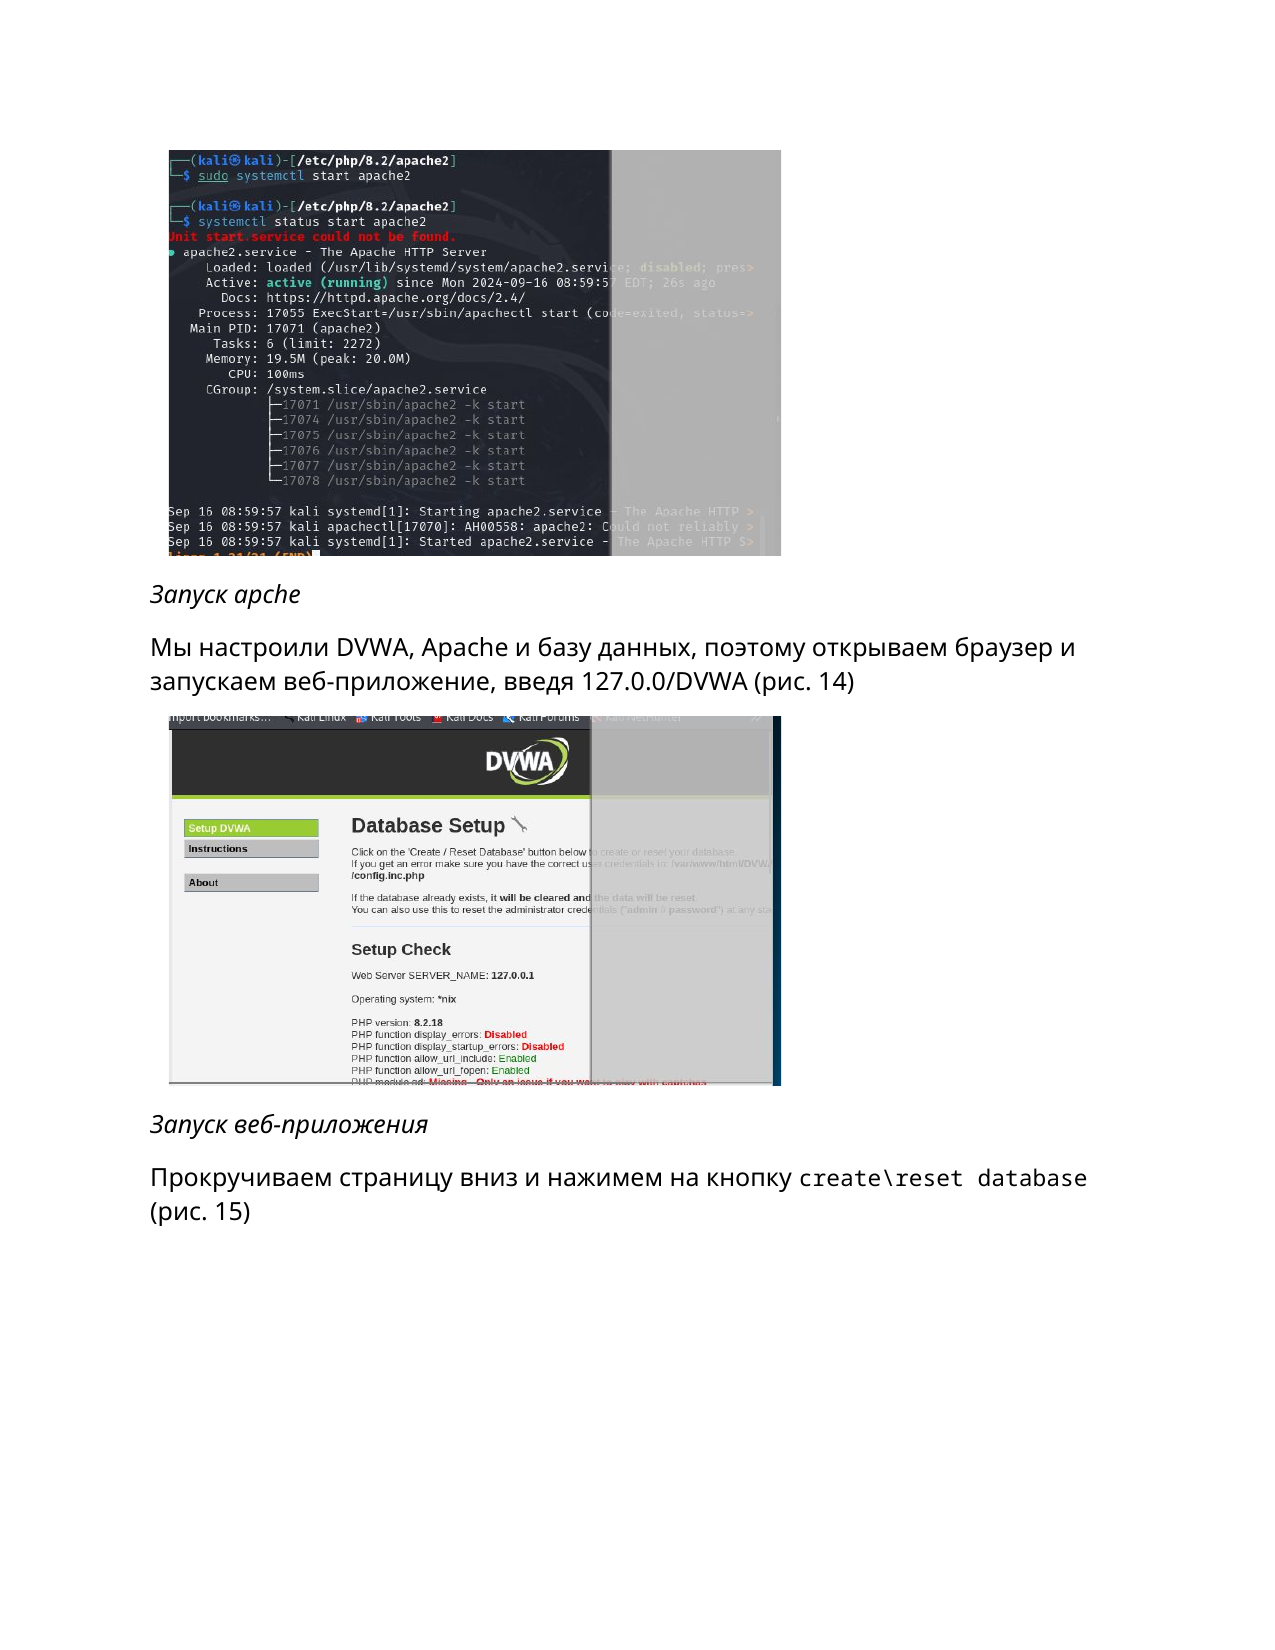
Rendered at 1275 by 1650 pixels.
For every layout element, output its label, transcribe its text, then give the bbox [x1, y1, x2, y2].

text Прокручиваем страницу вниз и нажимем на кнопку create\reset database (рис. 15) [150, 1159, 1125, 1227]
picture [168, 150, 782, 556]
text Запуск apche [150, 576, 1125, 610]
text Запуск веб-приложения [150, 1107, 1125, 1141]
picture [168, 716, 782, 1086]
text Мы настроили DVWA, Apache и базу данных, поэтому открываем браузер и запускаем веб-приложение, введя 127.0.0/DVWA (рис. 14) [150, 629, 1125, 697]
